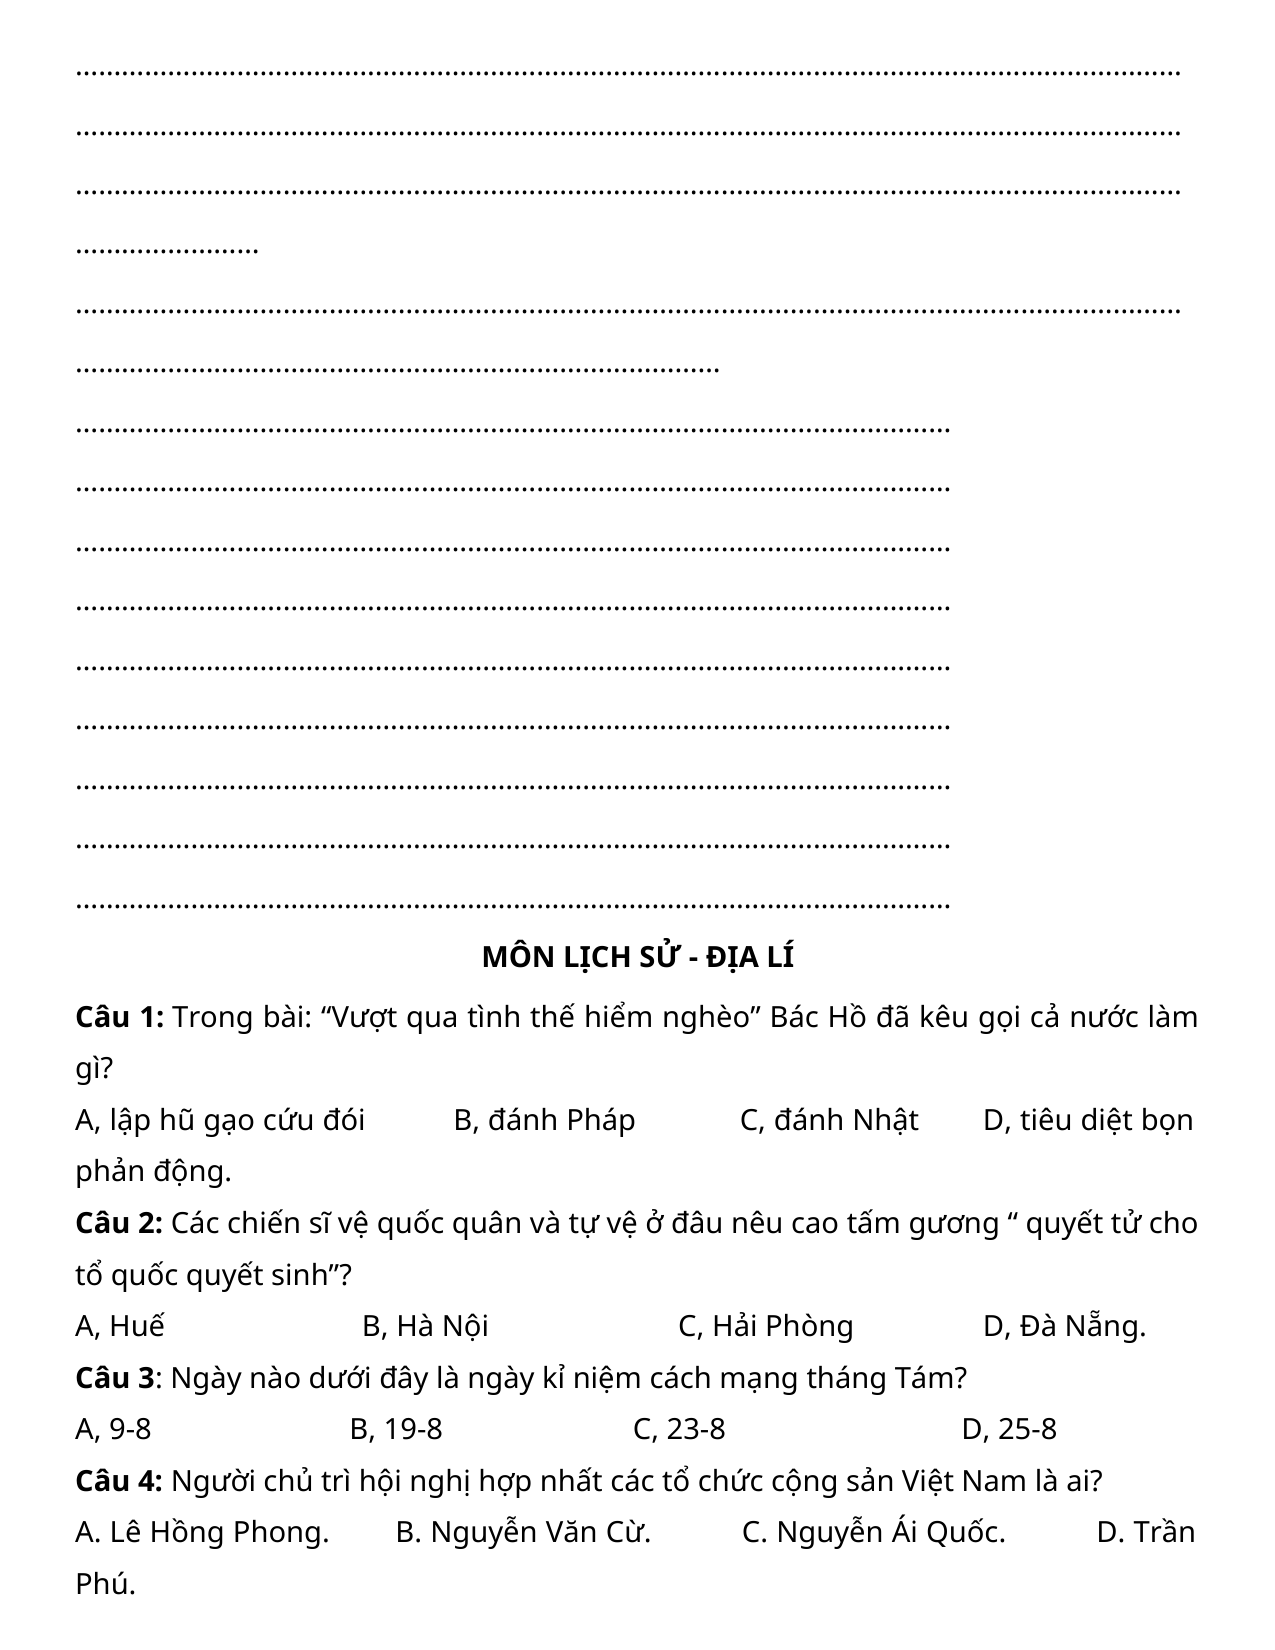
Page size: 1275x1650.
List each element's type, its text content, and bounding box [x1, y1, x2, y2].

text Câu 4: Người chủ trì hội nghị hợp nhất các tổ chức cộng sản Việt Nam là ai? [75, 1460, 1200, 1500]
text Câu 3: Ngày nào dưới đây là ngày kỉ niệm cách mạng tháng Tám? [75, 1357, 1200, 1397]
text …………………………………………………………………………………………………… [75, 401, 1200, 441]
text …………………………………………………………………………………………………… [75, 639, 1200, 679]
text …………………………………………………………………………………………………… [75, 699, 1200, 738]
text A, 9-8 B, 19-8 C, 23-8 D, 25-8 [75, 1408, 1200, 1448]
text A. Lê Hồng Phong. B. Nguyễn Văn Cừ. C. Nguyễn Ái Quốc. D. Trần Phú. [75, 1512, 1200, 1603]
text ………………………………………………………………………………………………………………………………………………………………………………………………………… [75, 282, 1200, 381]
text …………………………………………………………………………………………………………………………………………………………………………………………………………………………………………………………………………………………………………………………………………………………………………………………………………………… [75, 44, 1200, 262]
text Câu 2: Các chiến sĩ vệ quốc quân và tự vệ ở đâu nêu cao tấm gương “ quyết tử cho tổ quốc quyết sinh”? [75, 1202, 1200, 1293]
text MÔN LỊCH SỬ - ĐỊA LÍ [75, 937, 1200, 976]
text …………………………………………………………………………………………………… [75, 877, 1200, 917]
text A, Huế B, Hà Nội C, Hải Phòng D, Đà Nẵng. [75, 1305, 1200, 1345]
text A, lập hũ gạo cứu đói B, đánh Pháp C, đánh Nhật D, tiêu diệt bọn phản động. [75, 1099, 1200, 1190]
text …………………………………………………………………………………………………… [75, 580, 1200, 619]
text …………………………………………………………………………………………………… [75, 520, 1200, 560]
text Câu 1: Trong bài: “Vượt qua tình thế hiểm nghèo” Bác Hồ đã kêu gọi cả nước làm gì? [75, 996, 1200, 1087]
text …………………………………………………………………………………………………… [75, 461, 1200, 500]
text …………………………………………………………………………………………………… [75, 758, 1200, 798]
text …………………………………………………………………………………………………… [75, 818, 1200, 857]
